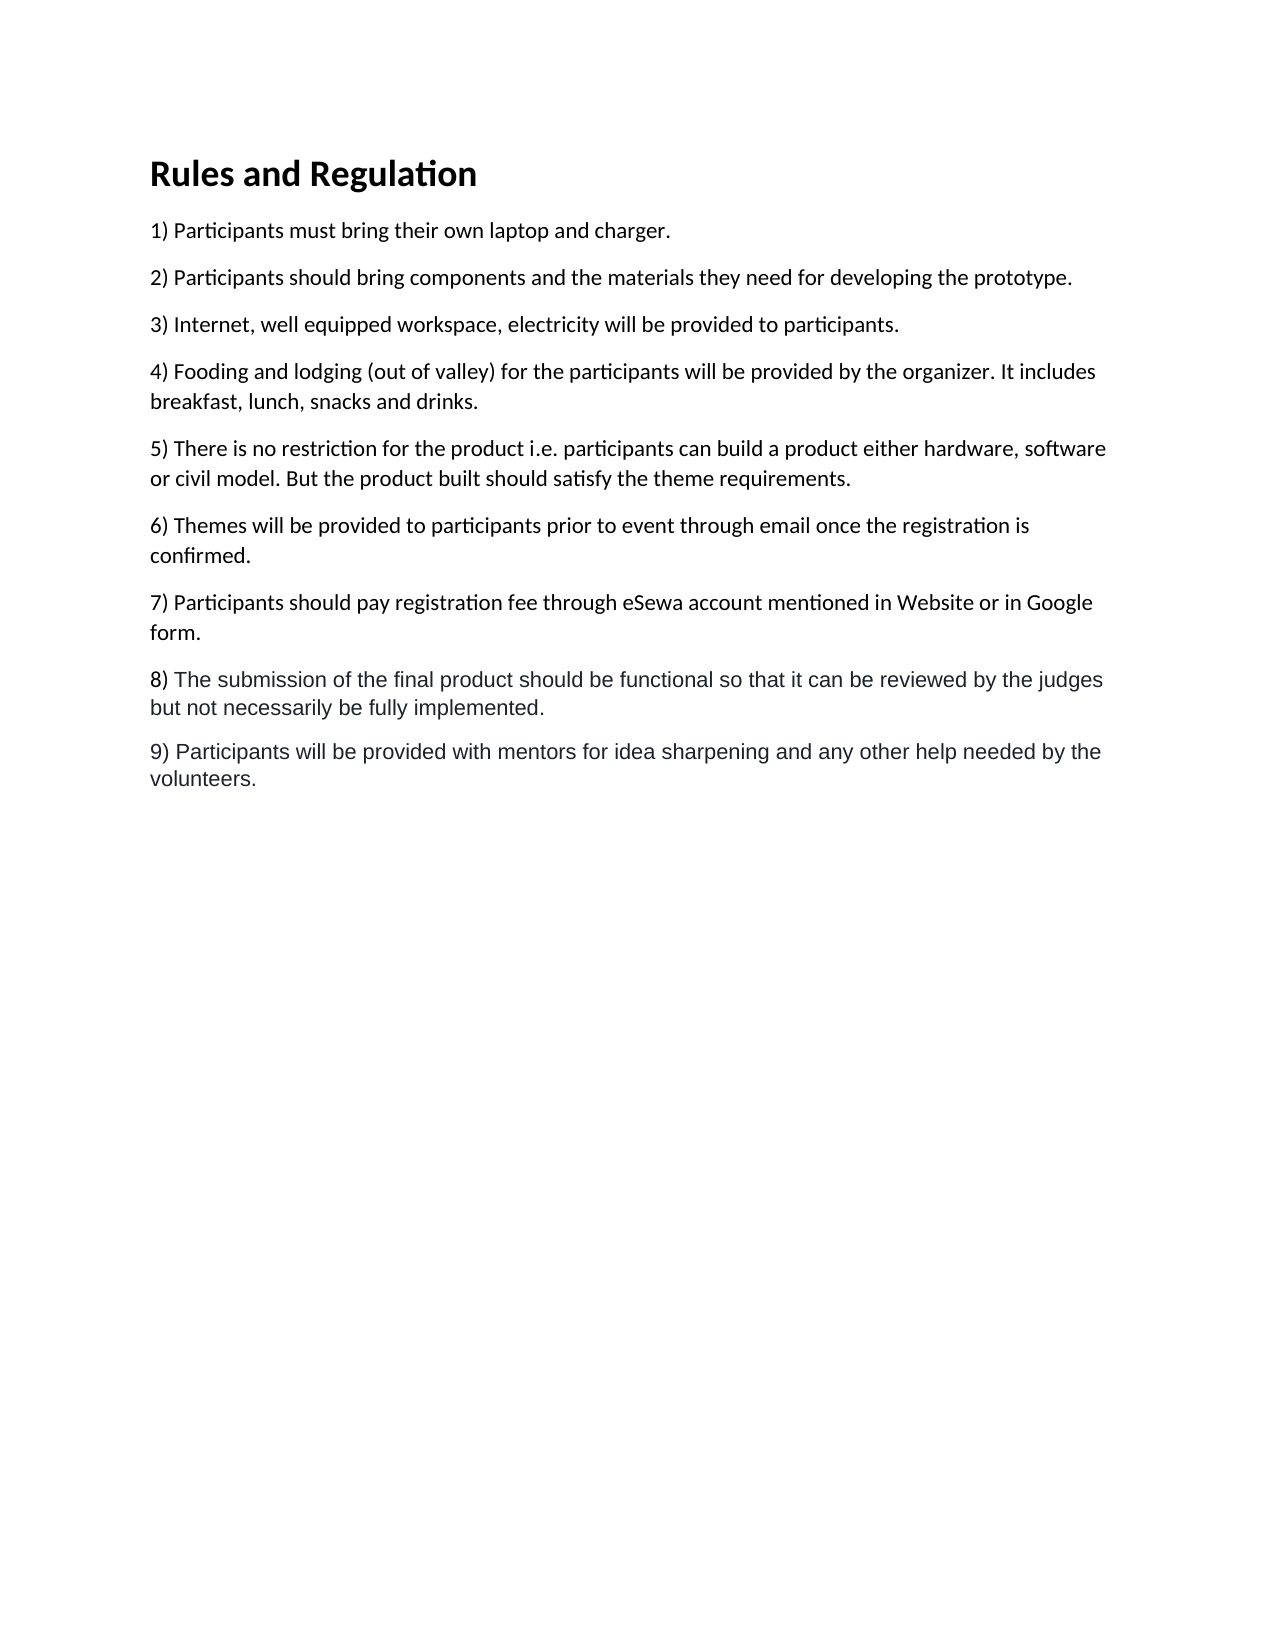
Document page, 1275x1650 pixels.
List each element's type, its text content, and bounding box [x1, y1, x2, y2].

text 7) Participants should pay registration fee through eSewa account mentioned in Website or in Google form. [150, 588, 1125, 646]
text 9) Participants will be provided with mentors for idea sharpening and any other help needed by the volunteers. [150, 739, 1125, 791]
text 2) Participants should bring components and the materials they need for developing the prototype. [150, 263, 1125, 291]
text Rules and Regulation [150, 150, 1125, 196]
text 6) Themes will be provided to participants prior to event through email once the registration is confirmed. [150, 511, 1125, 569]
text 5) There is no restriction for the product i.e. participants can build a product either hardware, software or civil model. But the product built should satisfy the theme requirements. [150, 434, 1125, 492]
text 4) Fooding and lodging (out of valley) for the participants will be provided by the organizer. It includes breakfast, lunch, snacks and drinks. [150, 357, 1125, 415]
text 3) Internet, well equipped workspace, electricity will be provided to participants. [150, 310, 1125, 338]
text 1) Participants must bring their own laptop and charger. [150, 216, 1125, 244]
text 8) The submission of the final product should be functional so that it can be reviewed by the judges but not necessarily be fully implemented. [150, 665, 1125, 720]
